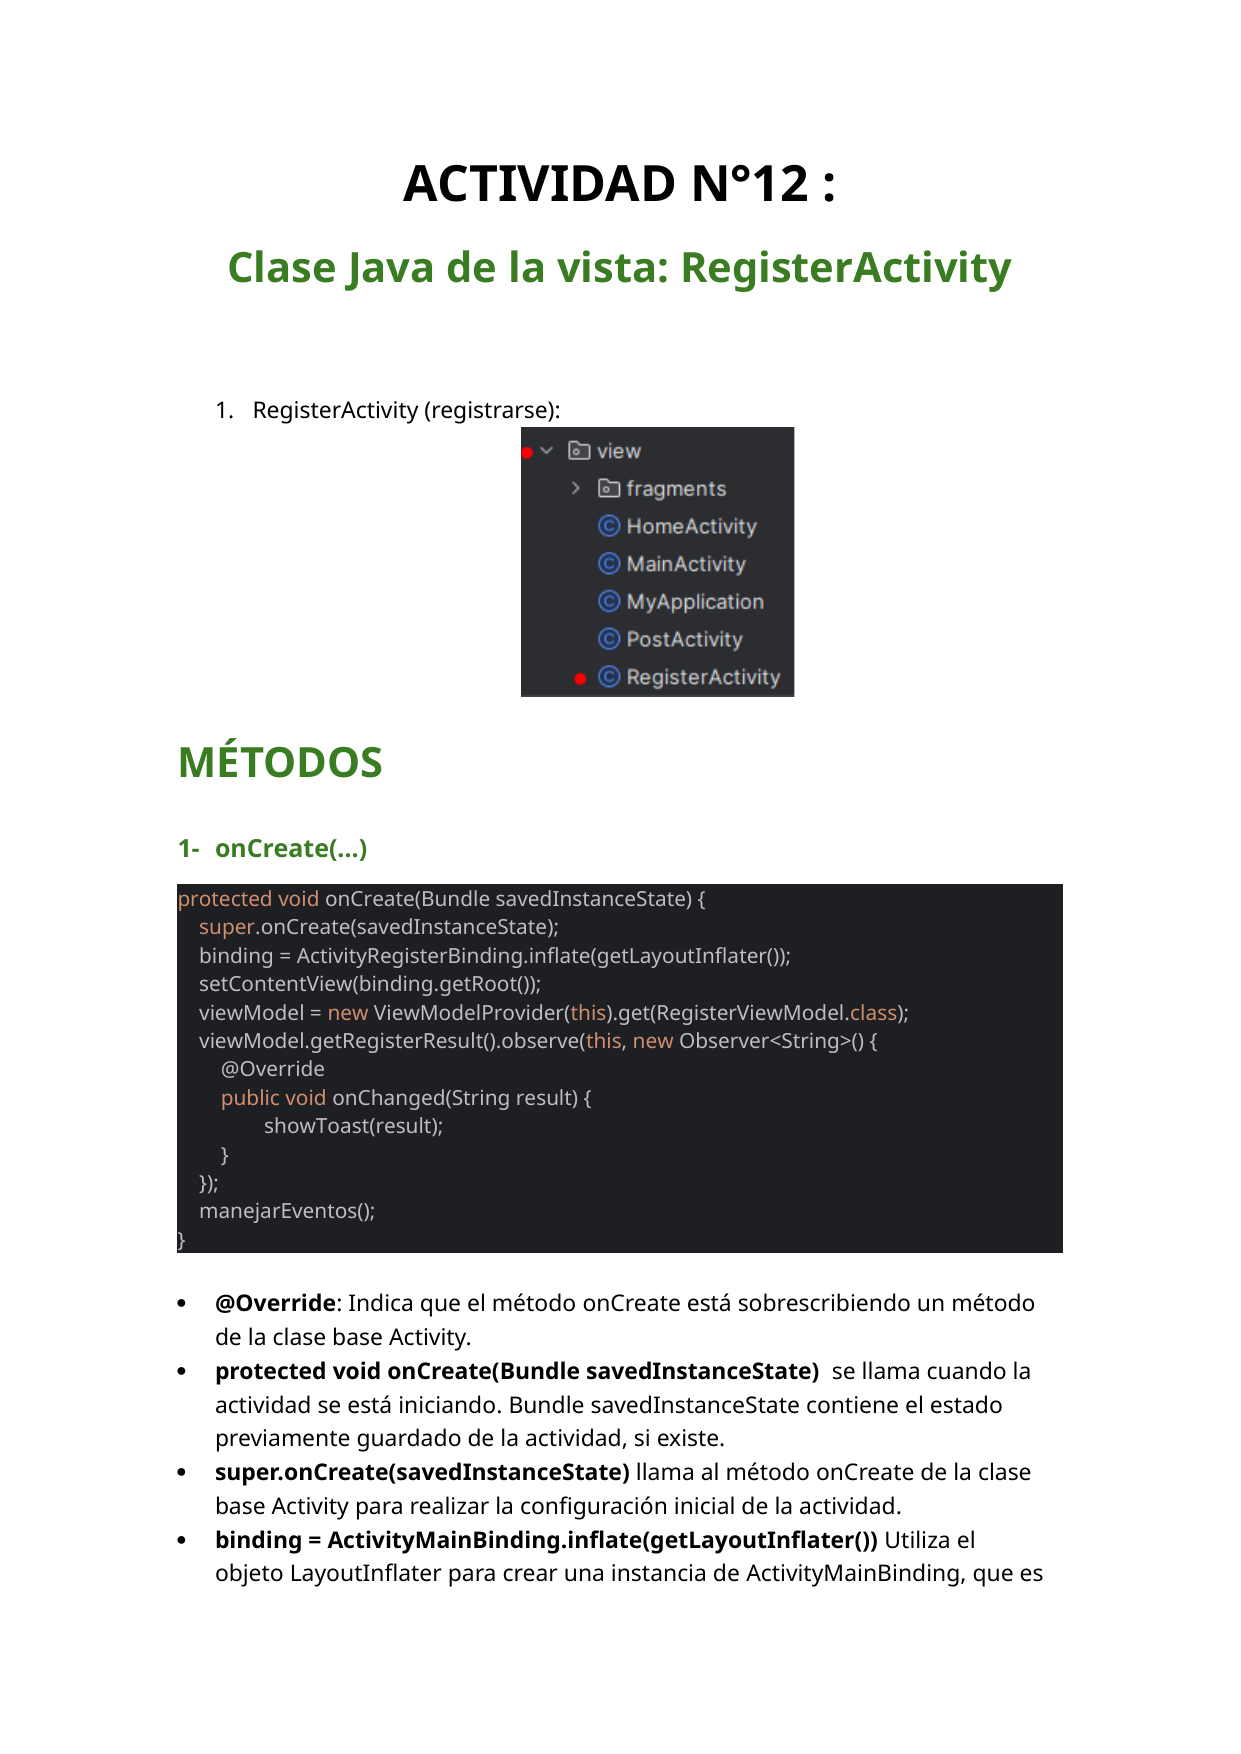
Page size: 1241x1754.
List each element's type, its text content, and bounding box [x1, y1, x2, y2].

list RegisterActivity (registrarse): [215, 394, 1063, 425]
list super.onCreate(savedInstanceState) llama al método onCreate de la clase base Activity para realizar la configuración inicial de la actividad. [177, 1456, 1063, 1521]
picture [521, 427, 795, 697]
text Clase Java de la vista: RegisterActivity [177, 238, 1063, 294]
list @Override: Indica que el método onCreate está sobrescribiendo un método de la clase base Activity. [177, 1287, 1063, 1352]
list MÉTODOS [177, 732, 1063, 789]
text ACTIVIDAD N°12 : [177, 148, 1063, 216]
text protected void onCreate(Bundle savedInstanceState) { super.onCreate(savedInstanceState); binding = ActivityRegisterBinding.inflate(getLayoutInflater()); setContentView(binding.getRoot()); viewModel = new ViewModelProvider(this).get(RegisterViewModel.class); viewModel.getRegisterResult().observe(this, new Observer<String>() { @Override public void onChanged(String result) { showToast(result); } }); manejarEventos(); } [177, 884, 1063, 1253]
list protected void onCreate(Bundle savedInstanceState) se llama cuando la actividad se está iniciando. Bundle savedInstanceState contiene el estado previamente guardado de la actividad, si existe. [177, 1355, 1063, 1453]
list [177, 1523, 1063, 1588]
list onCreate(…) [177, 830, 1063, 864]
